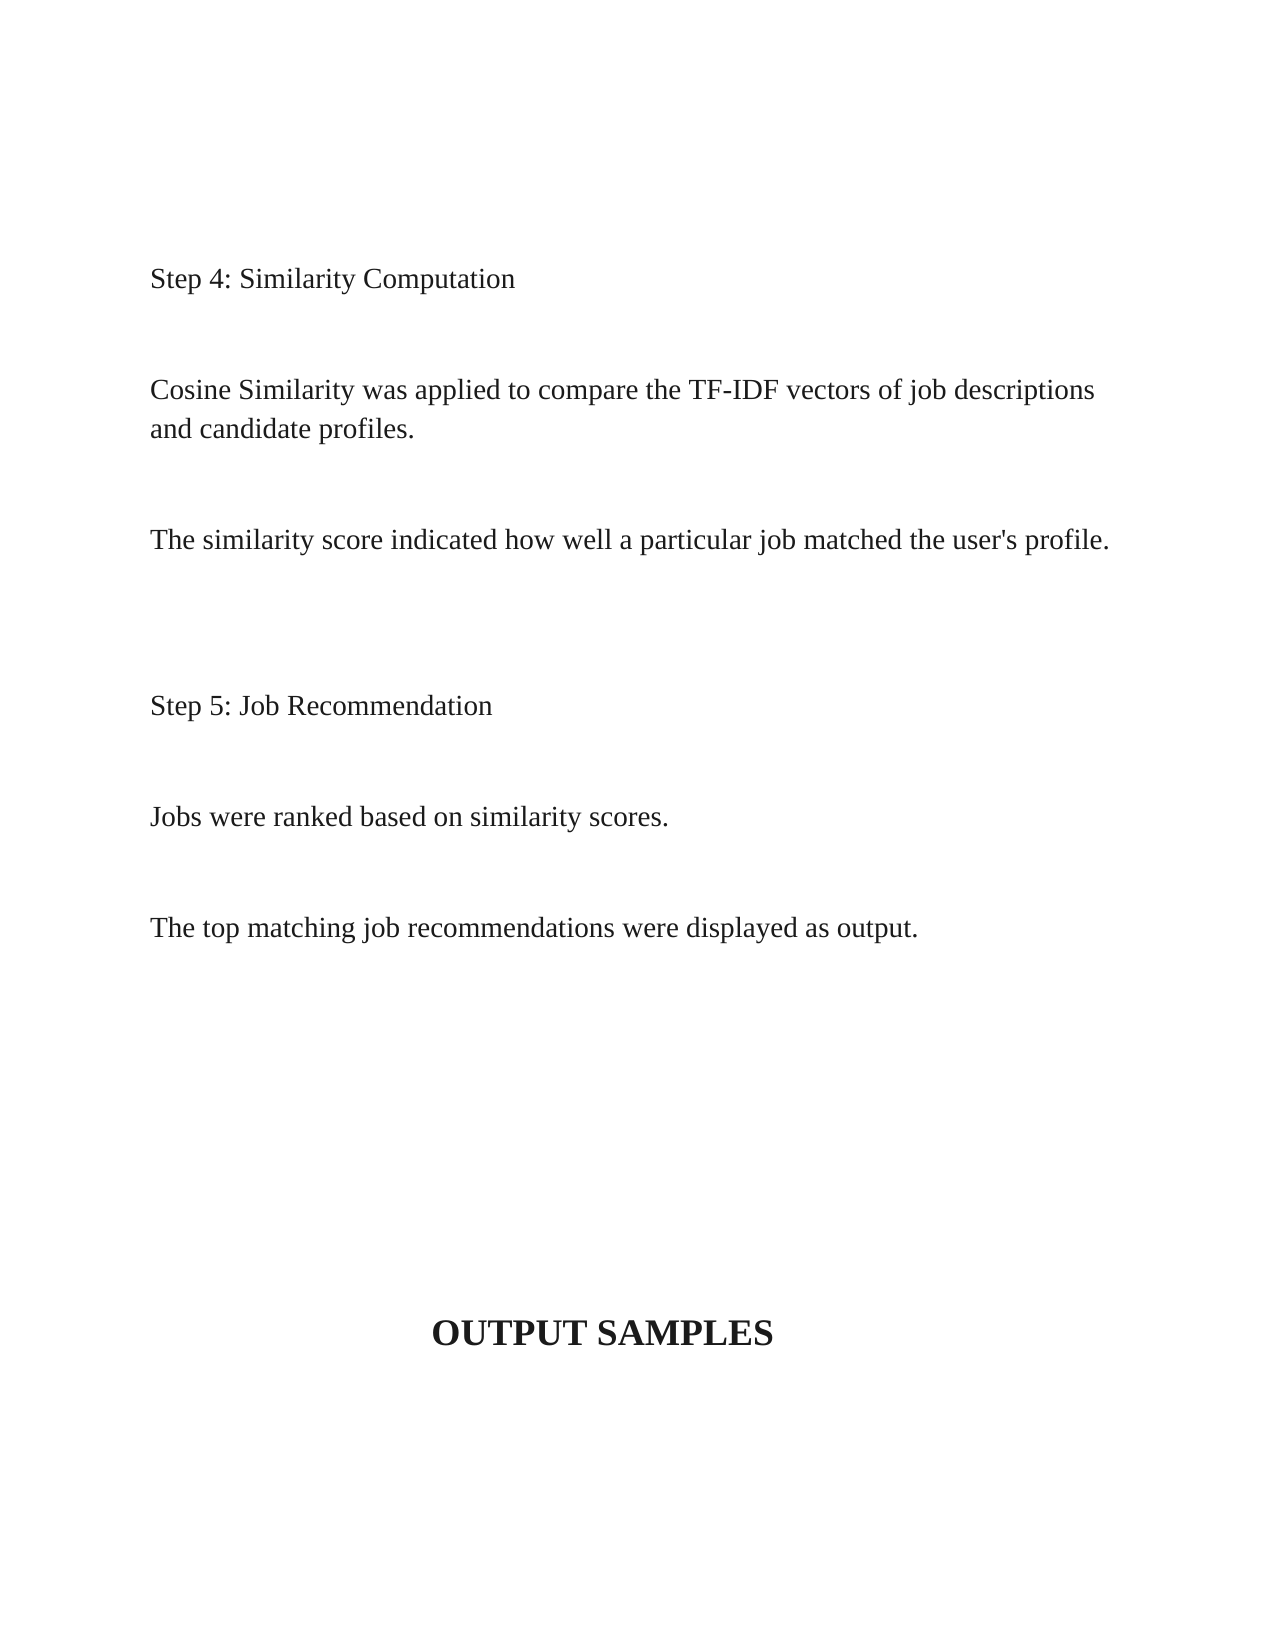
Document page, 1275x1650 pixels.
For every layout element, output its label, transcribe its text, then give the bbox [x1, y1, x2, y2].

text Step 4: Similarity Computation [150, 261, 1125, 294]
text The similarity score indicated how well a particular job matched the user's profile. [150, 522, 1125, 556]
text The top matching job recommendations were displayed as output. [150, 911, 1125, 944]
text Jobs were ranked based on similarity scores. [150, 799, 1125, 833]
text Cosine Similarity was applied to compare the TF-IDF vectors of job descriptions and candidate profiles. [150, 372, 1125, 444]
text Step 5: Job Recommendation [150, 688, 1125, 722]
text OUTPUT SAMPLES [150, 1310, 1125, 1353]
